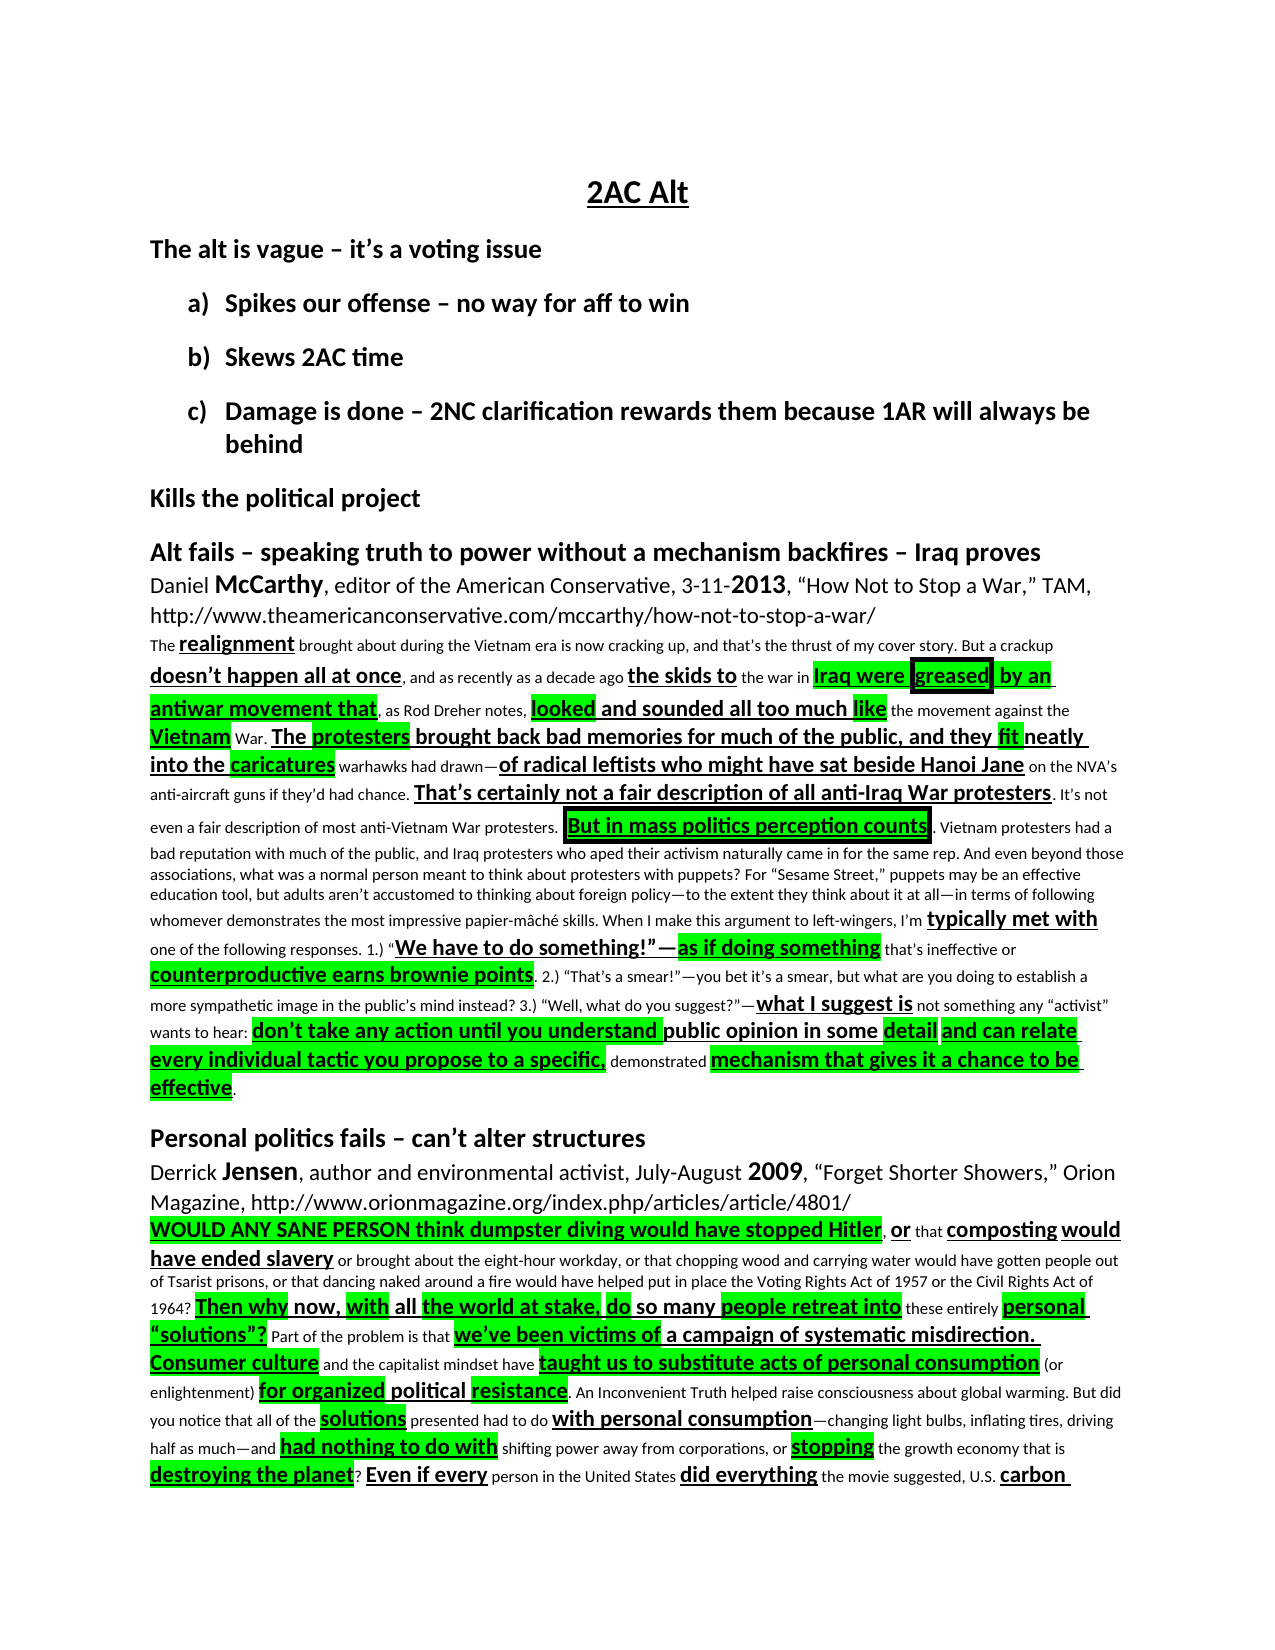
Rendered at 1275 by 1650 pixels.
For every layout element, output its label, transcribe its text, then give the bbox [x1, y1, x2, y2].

subtitle The alt is vague – it’s a voting issue [150, 232, 1125, 265]
subtitle 2AC Alt [150, 171, 1125, 212]
subtitle Personal politics fails – can’t alter structures [150, 1122, 1125, 1154]
subtitle Spikes our offense – no way for aff to win [187, 286, 1125, 319]
subtitle Kills the political project [150, 481, 1125, 514]
subtitle Skews 2AC time [187, 340, 1125, 373]
text Daniel McCarthy, editor of the American Conservative, 3-11-2013, “How Not to Stop a War,” TAM, http://www.theamericanconservative.com/mccarthy/how-not-to-stop-a-war/ [150, 568, 1125, 629]
subtitle Alt fails – speaking truth to power without a mechanism backfires – Iraq proves [150, 535, 1125, 568]
text Derrick Jensen, author and environmental activist, July-August 2009, “Forget Shorter Showers,” Orion Magazine, http://www.orionmagazine.org/index.php/articles/article/4801/ [150, 1154, 1125, 1216]
subtitle Damage is done – 2NC clarification rewards them because 1AR will always be behind [187, 394, 1125, 460]
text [150, 1216, 1125, 1488]
text The realignment brought about during the Vietnam era is now cracking up, and that’s the thrust of my cover story. But a crackup doesn’t happen all at once, and as recently as a decade ago the skids to the war in Iraq were greased by an antiwar movement that, as Rod Dreher notes, looked and sounded all too much like the movement against the Vietnam War. The protesters brought back bad memories for much of the public, and they fit neatly into the caricatures warhawks had drawn—of radical leftists who might have sat beside Hanoi Jane on the NVA’s anti-aircraft guns if they’d had chance. That’s certainly not a fair description of all anti-Iraq War protesters. It’s not even a fair description of most anti-Vietnam War protesters. But in mass politics perception counts. Vietnam protesters had a bad reputation with much of the public, and Iraq protesters who aped their activism naturally came in for the same rep. And even beyond those associations, what was a normal person meant to think about protesters with puppets? For “Sesame Street,” puppets may be an effective education tool, but adults aren’t accustomed to thinking about foreign policy—to the extent they think about it at all—in terms of following whomever demonstrates the most impressive papier-mâché skills. When I make this argument to left-wingers, I’m typically met with one of the following responses. 1.) “We have to do something!”—as if doing something that’s ineffective or counterproductive earns brownie points. 2.) “That’s a smear!”—you bet it’s a smear, but what are you doing to establish a more sympathetic image in the public’s mind instead? 3.) “Well, what do you suggest?”—what I suggest is not something any “activist” wants to hear: don’t take any action until you understand public opinion in some detail and can relate every individual tactic you propose to a specific, demonstrated mechanism that gives it a chance to be effective. [150, 629, 1125, 1101]
